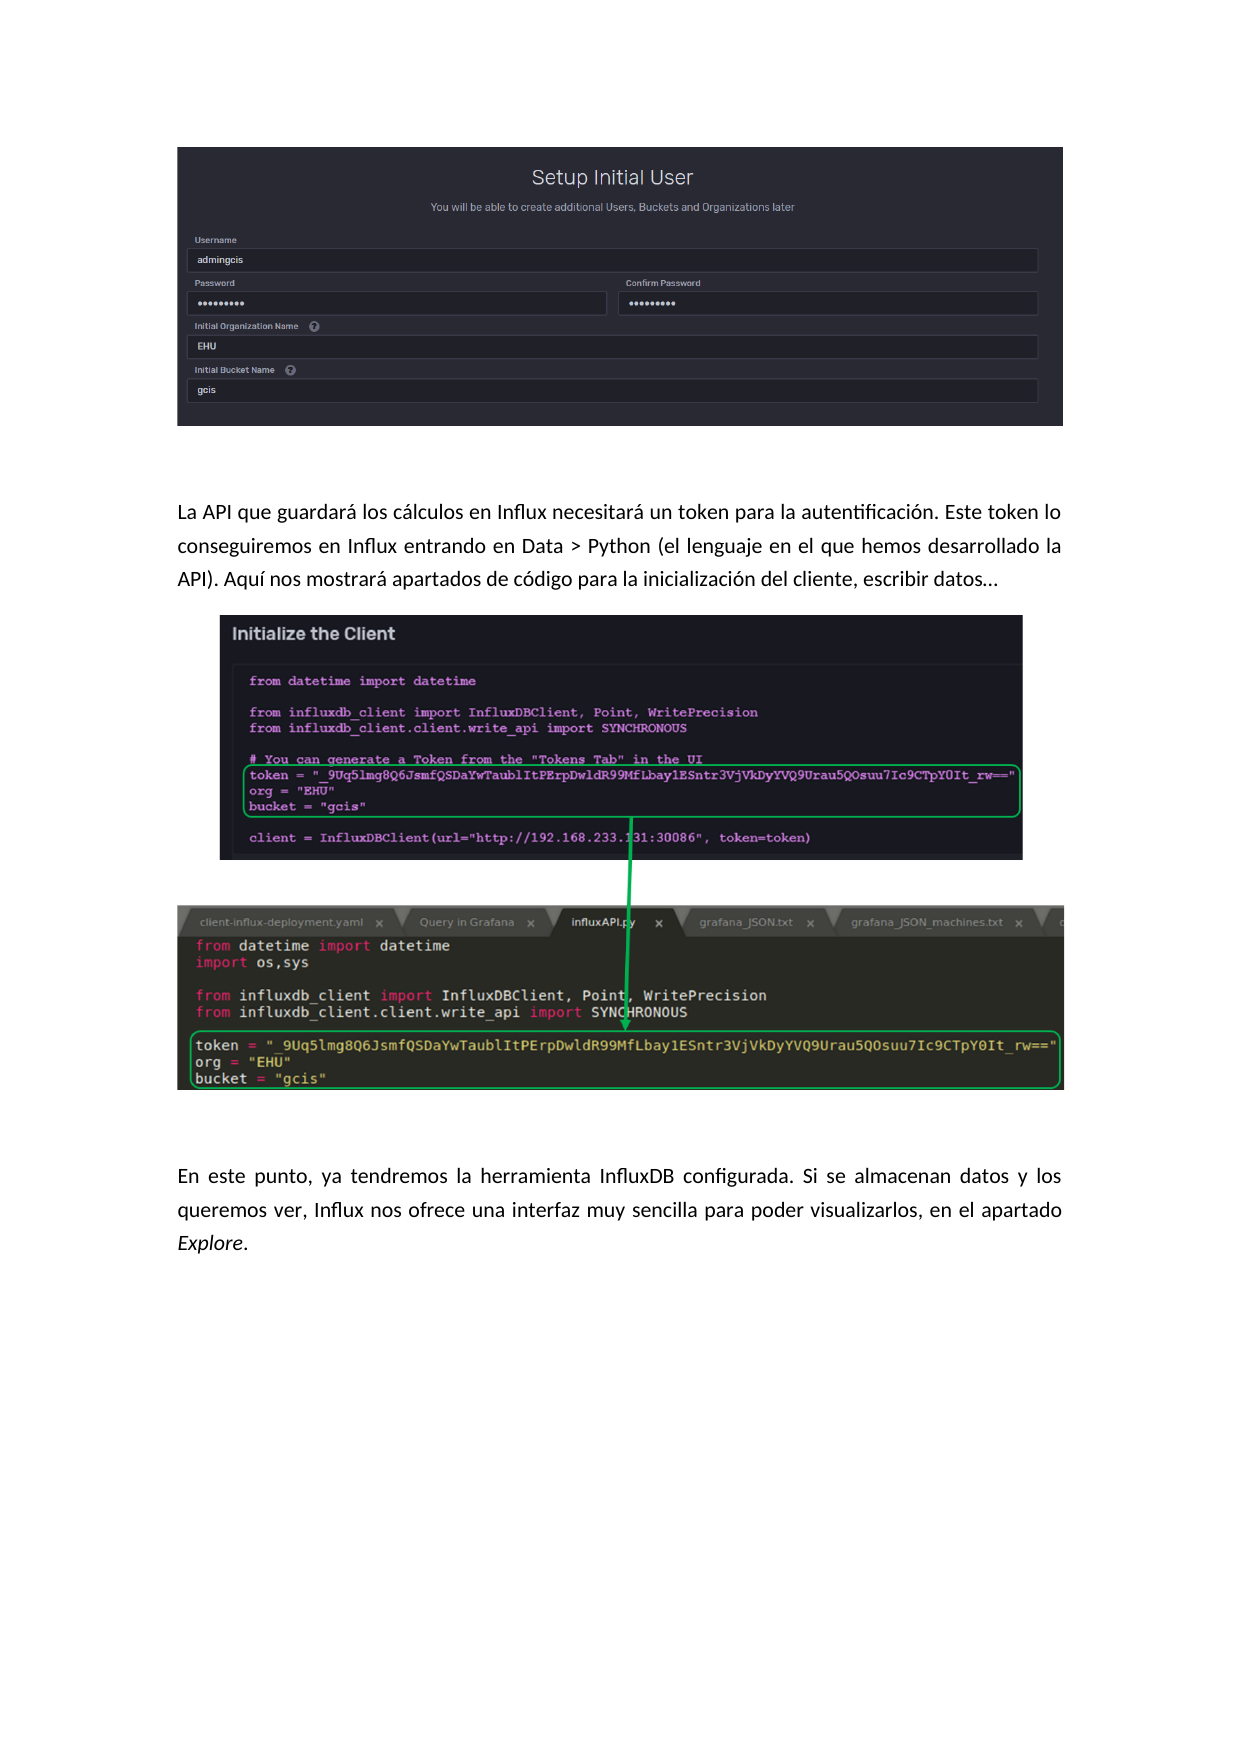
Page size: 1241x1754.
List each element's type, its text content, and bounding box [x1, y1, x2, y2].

picture [177, 147, 1063, 426]
text La API que guardará los cálculos en Influx necesitará un token para la autentificación. Este token lo conseguiremos en Influx entrando en Data > Python (el lenguaje en el que hemos desarrollado la API). Aquí nos mostrará apartados de código para la inicialización del cliente, escribir datos… [177, 498, 1063, 592]
picture [177, 615, 1065, 1090]
text En este punto, ya tendremos la herramienta InfluxDB configurada. Si se almacenan datos y los queremos ver, Influx nos ofrece una interfaz muy sencilla para poder visualizarlos, en el apartado Explore. [177, 1163, 1063, 1256]
